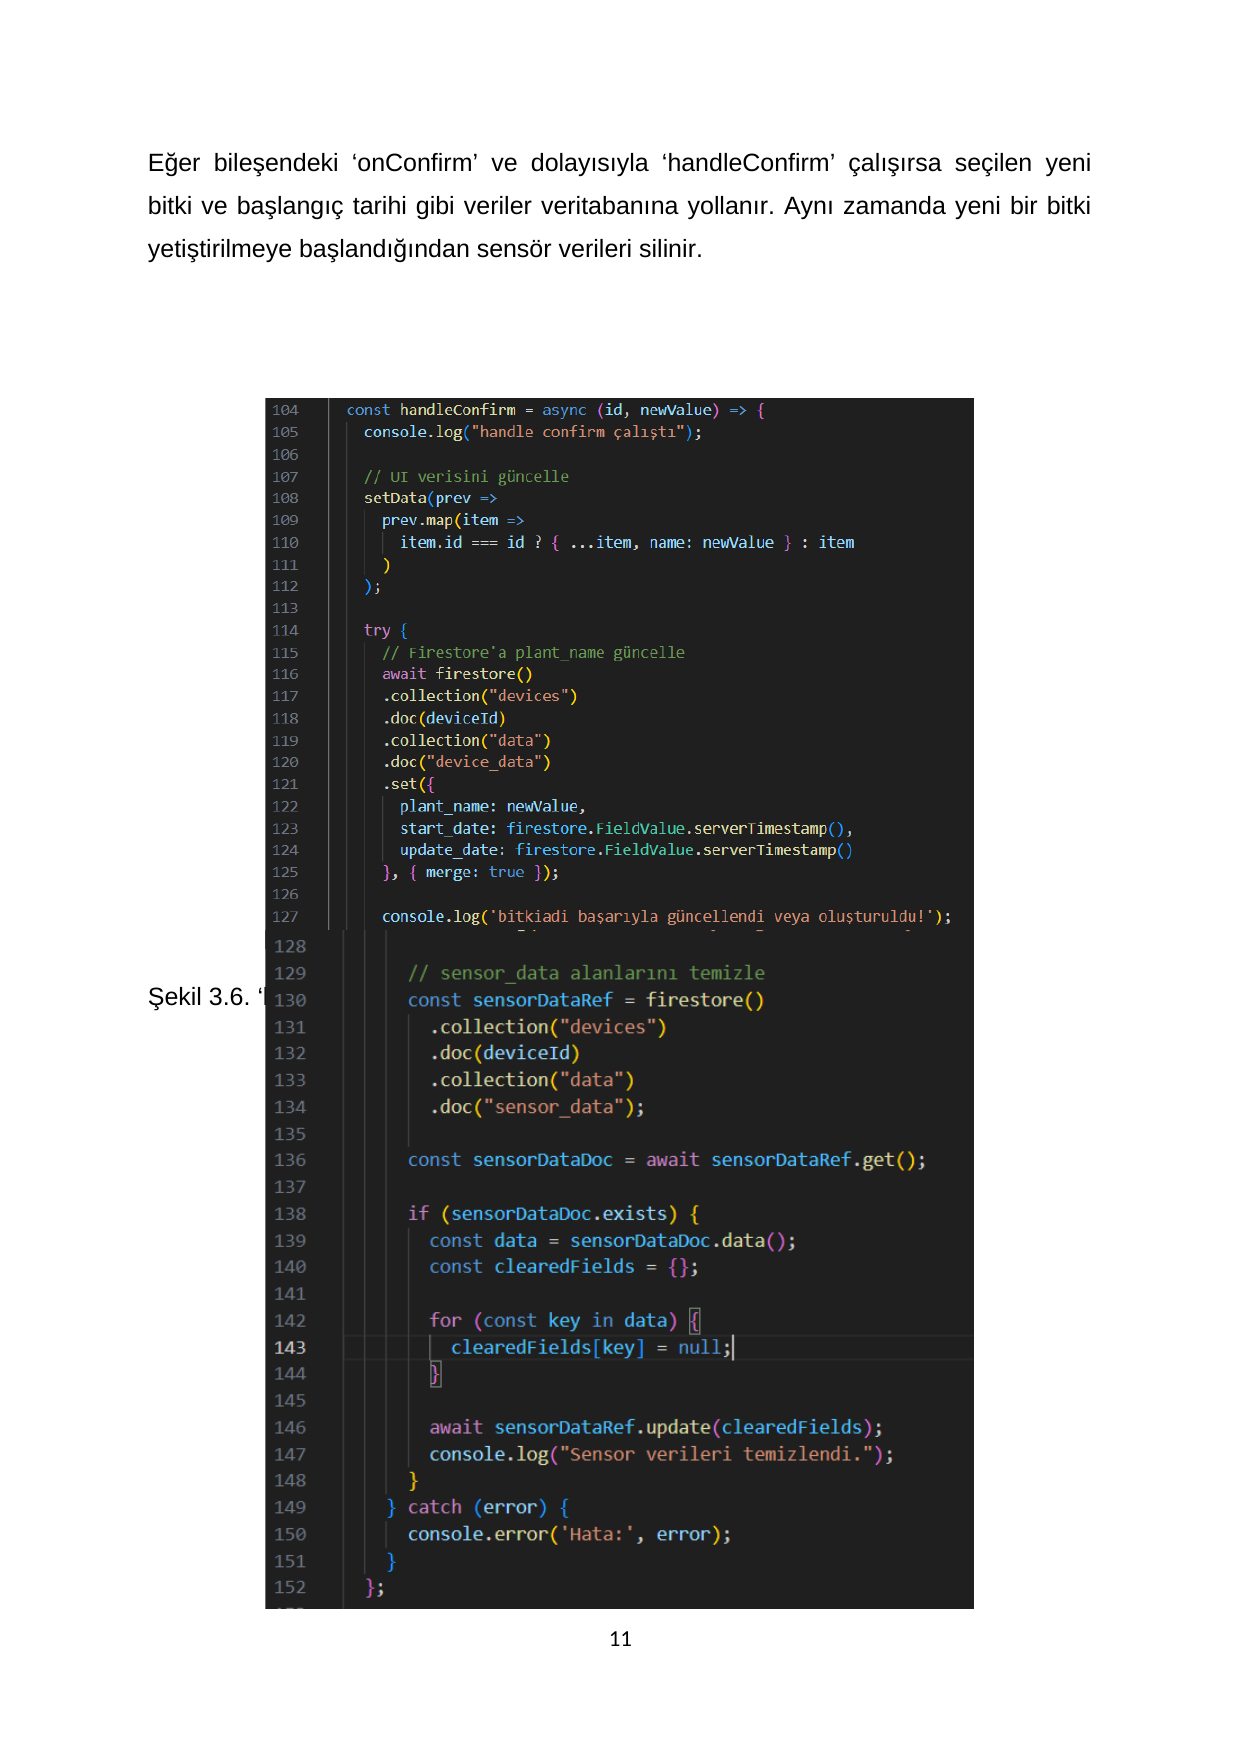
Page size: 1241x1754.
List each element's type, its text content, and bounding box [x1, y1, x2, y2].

subtitle Şekil 3.6. ‘handleConfirm’ Fonksiyonu [148, 395, 1093, 1011]
text Eğer bileşendeki ‘onConfirm’ ve dolayısıyla ‘handleConfirm’ çalışırsa seçilen yeni bitki ve başlangıç tarihi gibi veriler veritabanına yollanır. Aynı zamanda yeni bir bitki yetiştirilmeye başlandığından sensör verileri silinir. [148, 148, 1093, 263]
picture [265, 398, 974, 1609]
